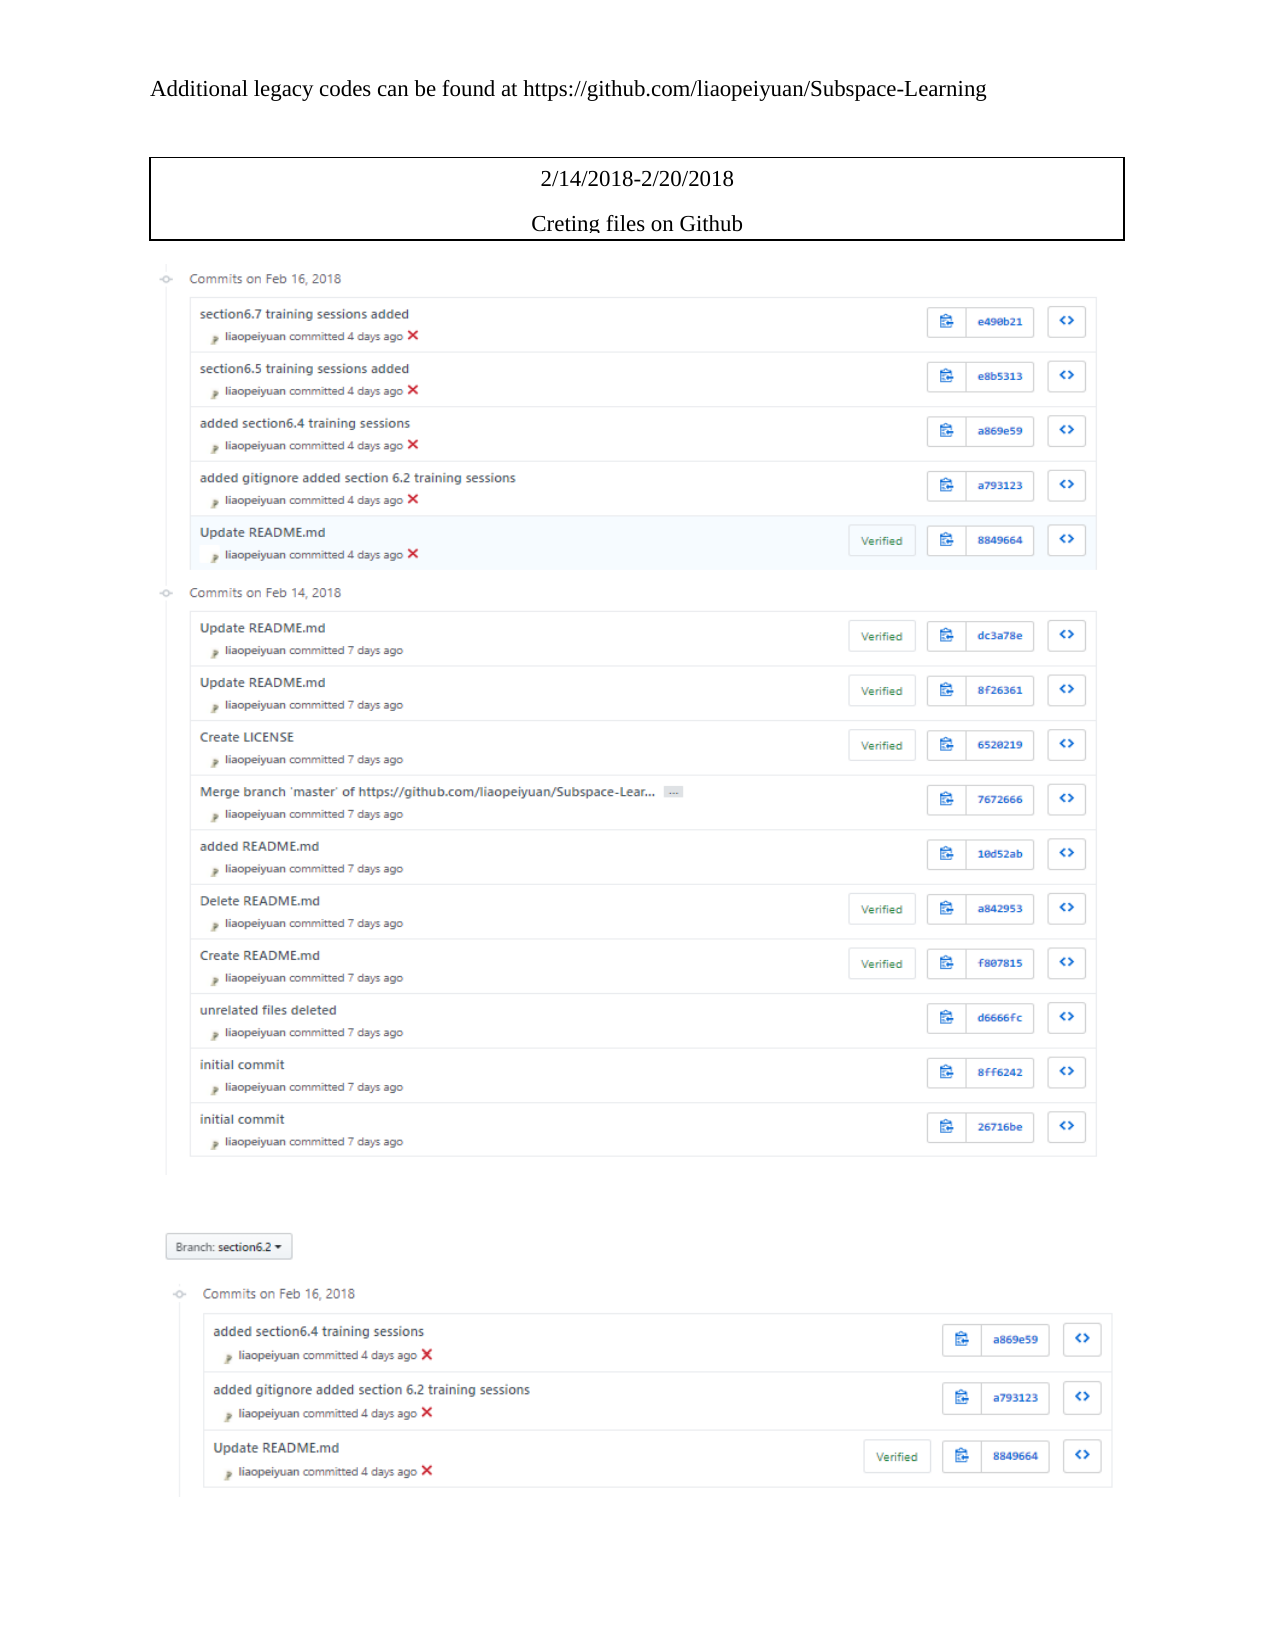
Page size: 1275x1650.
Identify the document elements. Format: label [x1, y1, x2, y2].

picture [150, 264, 1125, 1175]
picture [150, 1227, 1122, 1497]
